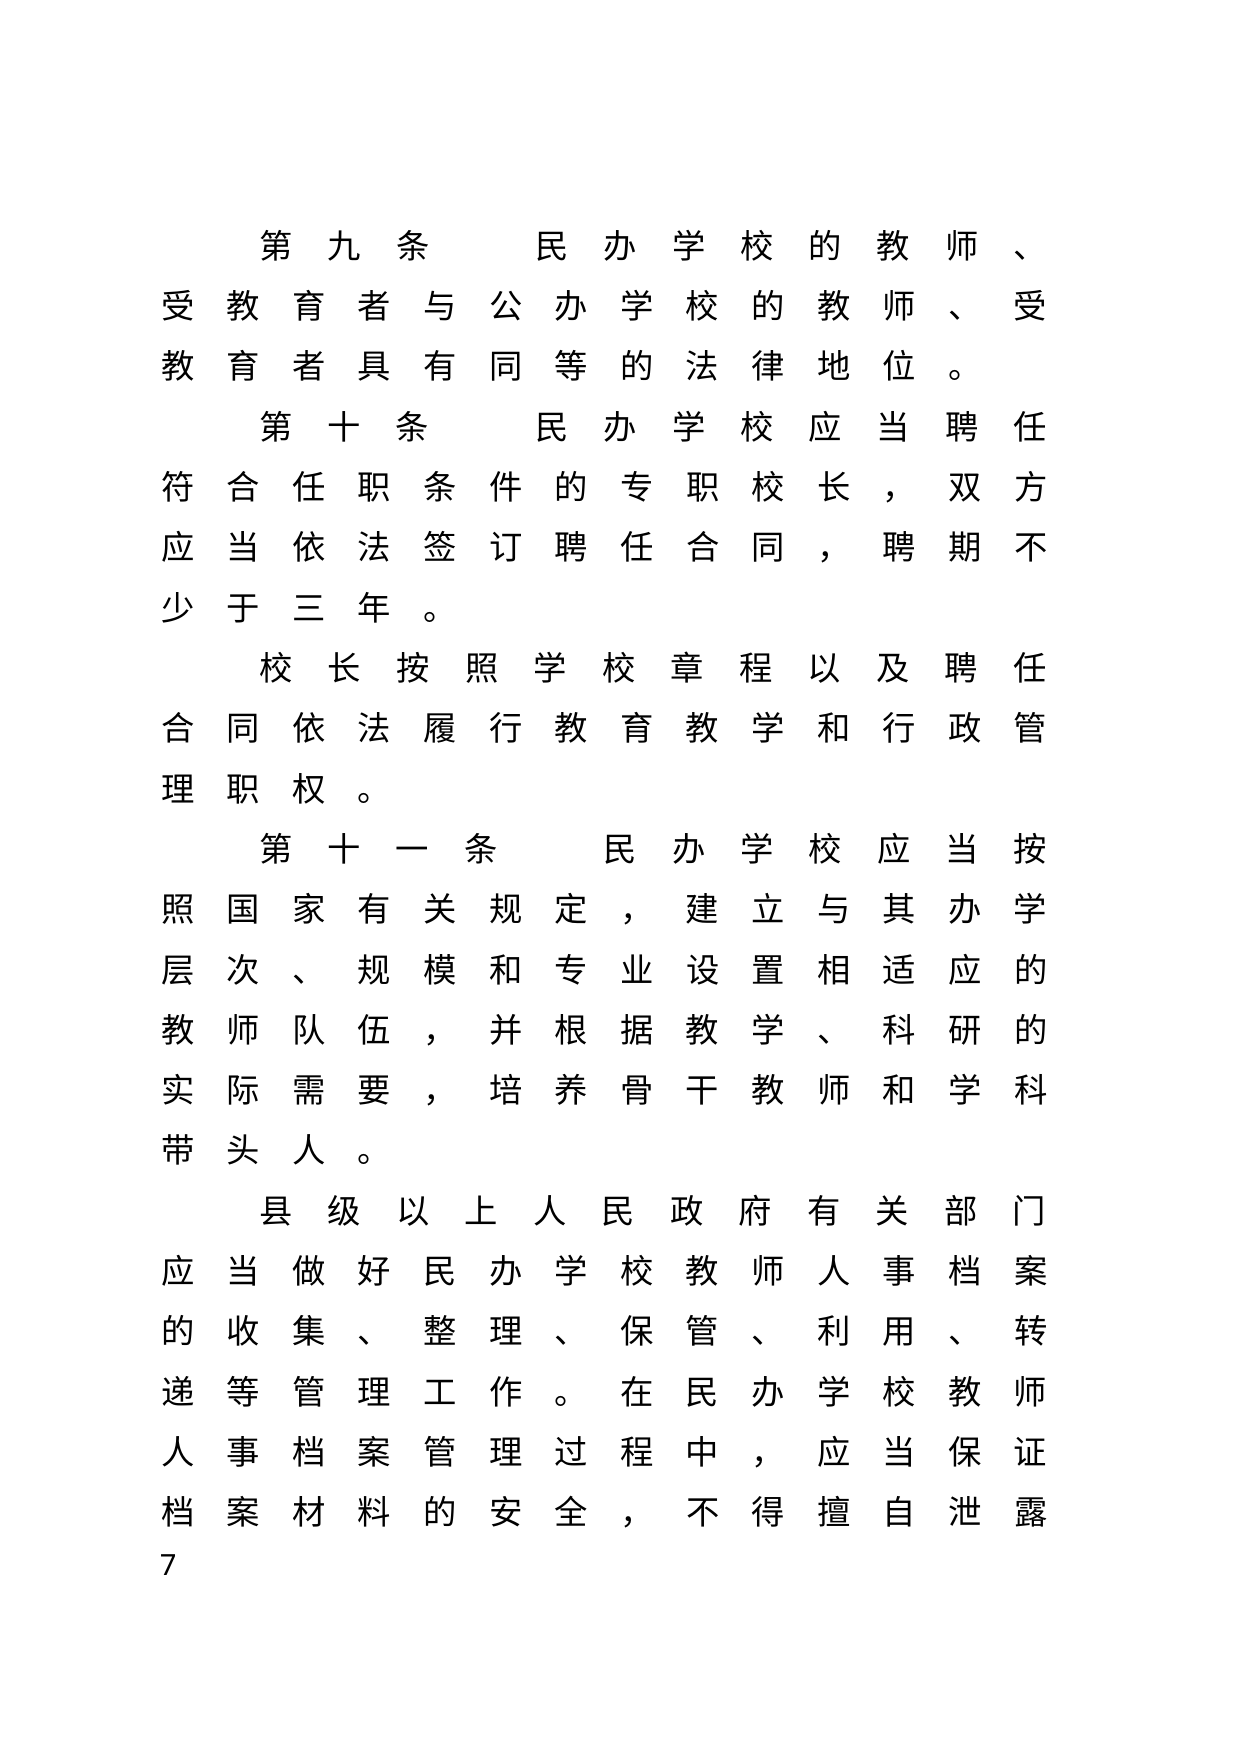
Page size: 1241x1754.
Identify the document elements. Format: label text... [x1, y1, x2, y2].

text 第十条 民办学校应当聘任符合任职条件的专职校长，双方应当依法签订聘任合同，聘期不少于三年。 [161, 394, 1079, 636]
text 校长按照学校章程以及聘任合同依法履行教育教学和行政管理职权。 [161, 636, 1079, 817]
text 第十一条 民办学校应当按照国家有关规定，建立与其办学层次、规模和专业设置相适应的教师队伍，并根据教学、科研的实际需要，培养骨干教师和学科带头人。 [161, 817, 1079, 1178]
text 第九条 民办学校的教师、受教育者与公办学校的教师、受教育者具有同等的法律地位。 [161, 213, 1079, 394]
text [161, 1178, 1079, 1540]
